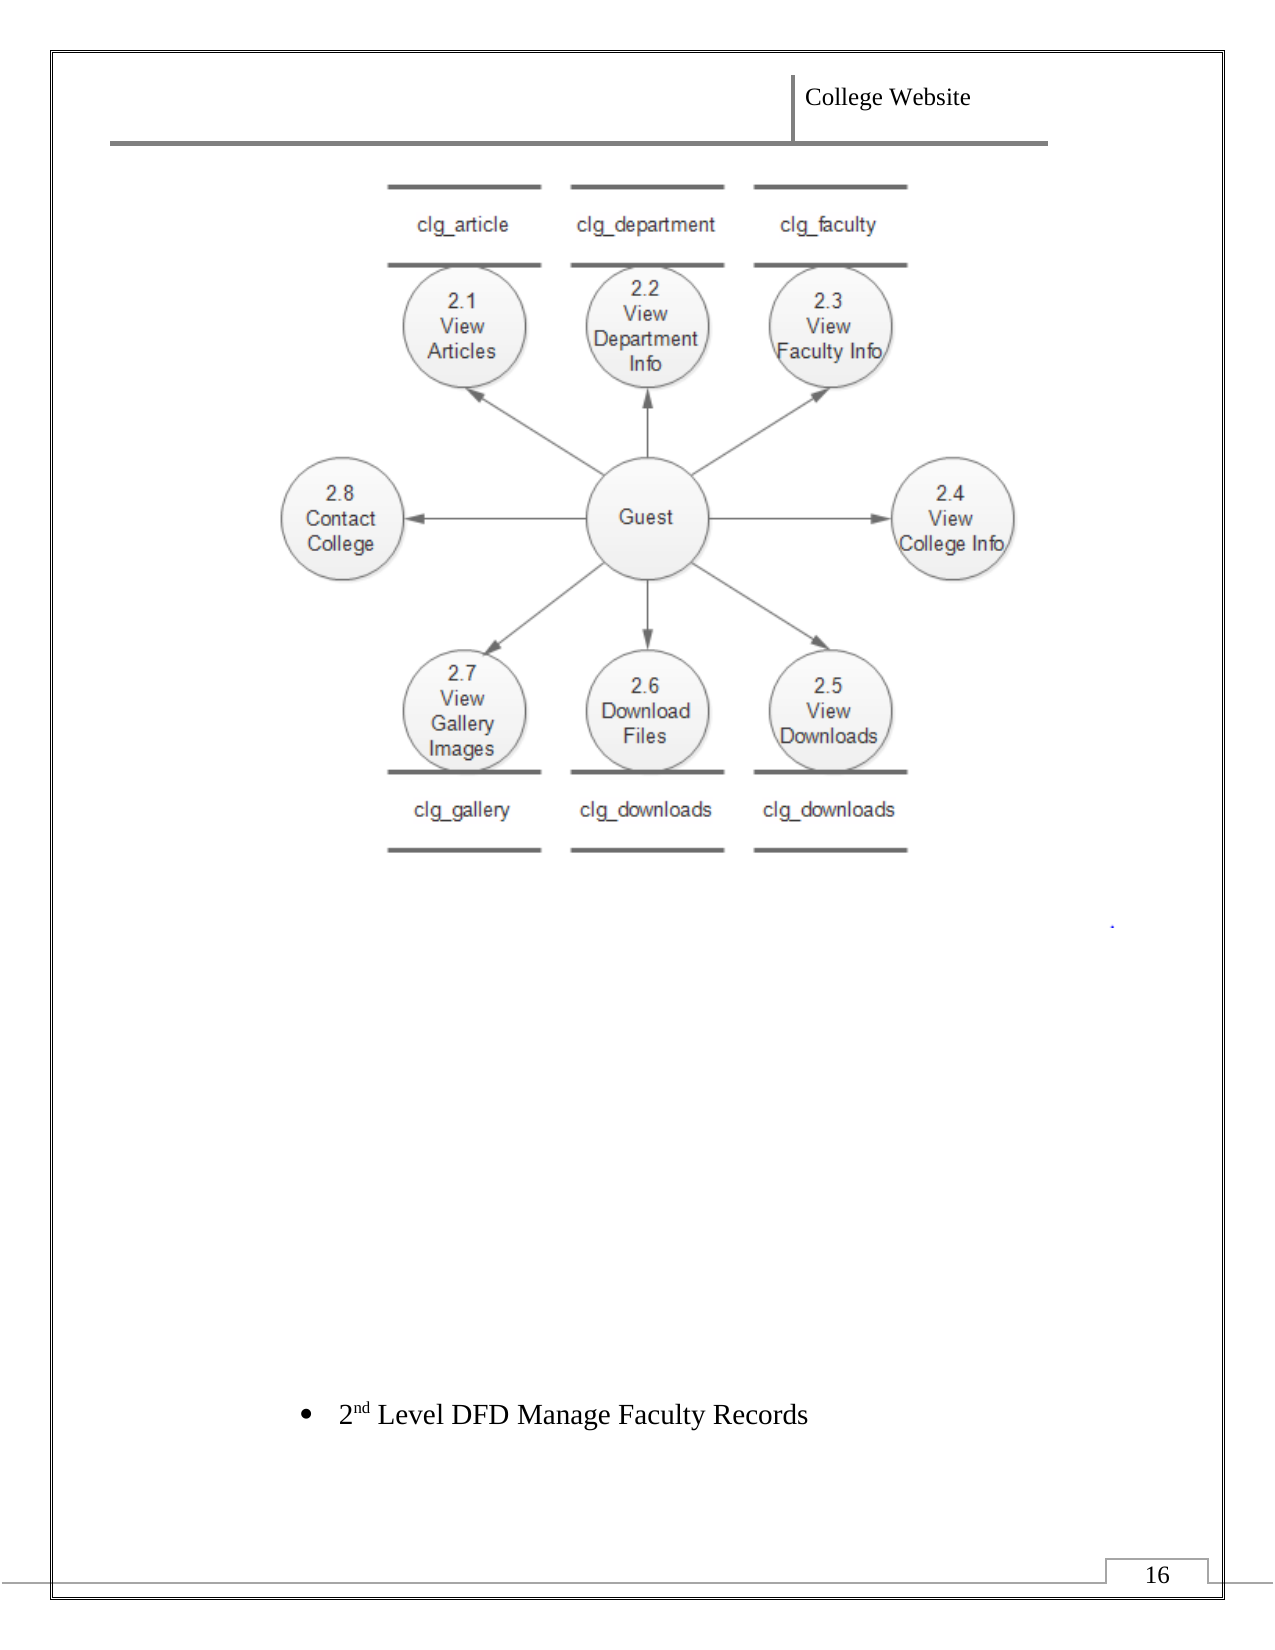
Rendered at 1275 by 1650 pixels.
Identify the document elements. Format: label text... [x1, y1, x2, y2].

picture [187, 174, 1115, 928]
list 2nd Level DFD Manage Faculty Records [301, 1397, 1125, 1431]
